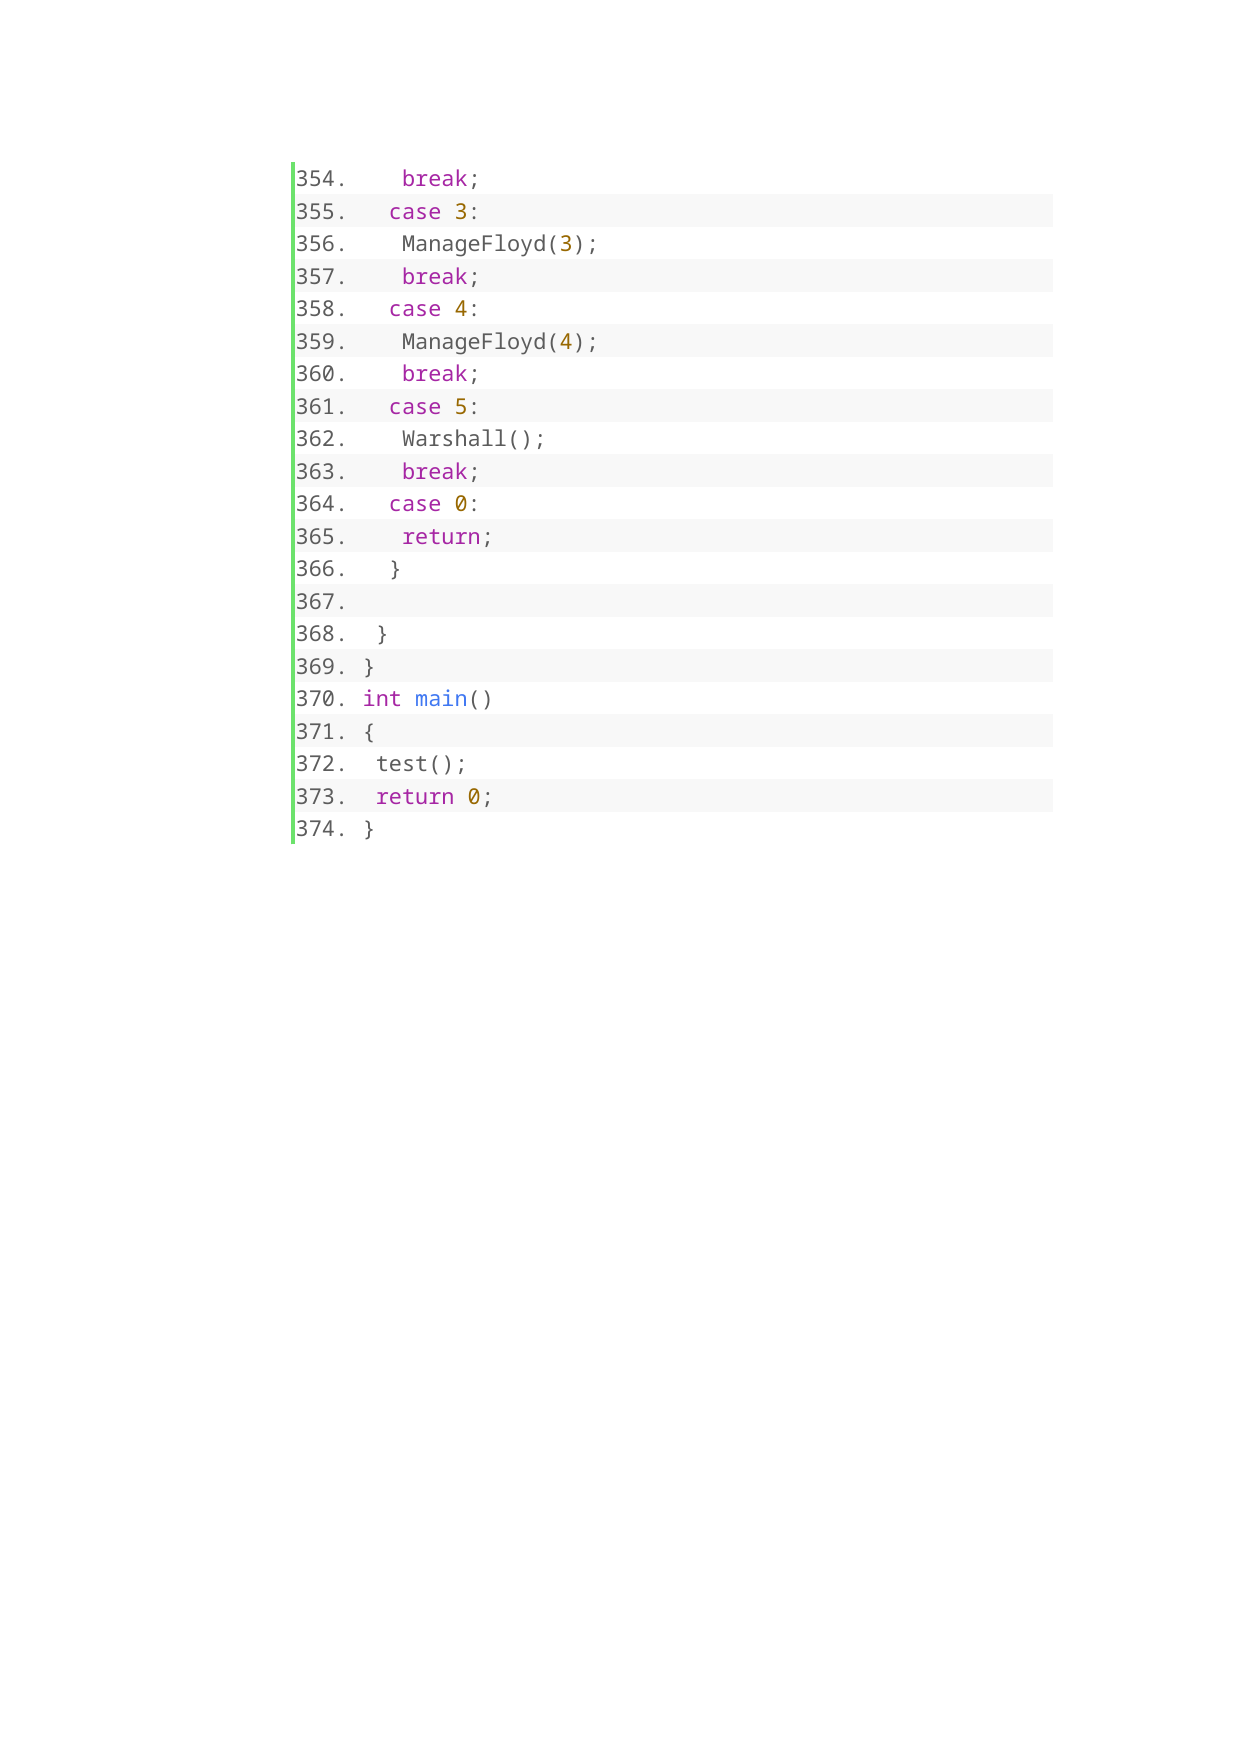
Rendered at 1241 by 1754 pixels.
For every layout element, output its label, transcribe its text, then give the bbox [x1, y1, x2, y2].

list break; [295, 162, 1053, 194]
list test(); [295, 747, 1053, 779]
list int main() [295, 682, 1053, 714]
list ManageFloyd(4); [295, 324, 1053, 357]
list case 5: [295, 389, 1053, 422]
list } [295, 649, 1053, 682]
list { [295, 714, 1053, 747]
list return 0; [295, 779, 1053, 812]
list } [295, 617, 1053, 649]
list break; [295, 454, 1053, 487]
list Warshall(); [295, 422, 1053, 454]
list ManageFloyd(3); [295, 227, 1053, 259]
list break; [295, 259, 1053, 292]
list break; [295, 357, 1053, 389]
list case 0: [295, 487, 1053, 519]
list } [295, 812, 1053, 844]
list case 4: [295, 292, 1053, 324]
list } [295, 552, 1053, 584]
list return; [295, 519, 1053, 552]
list case 3: [295, 194, 1053, 227]
